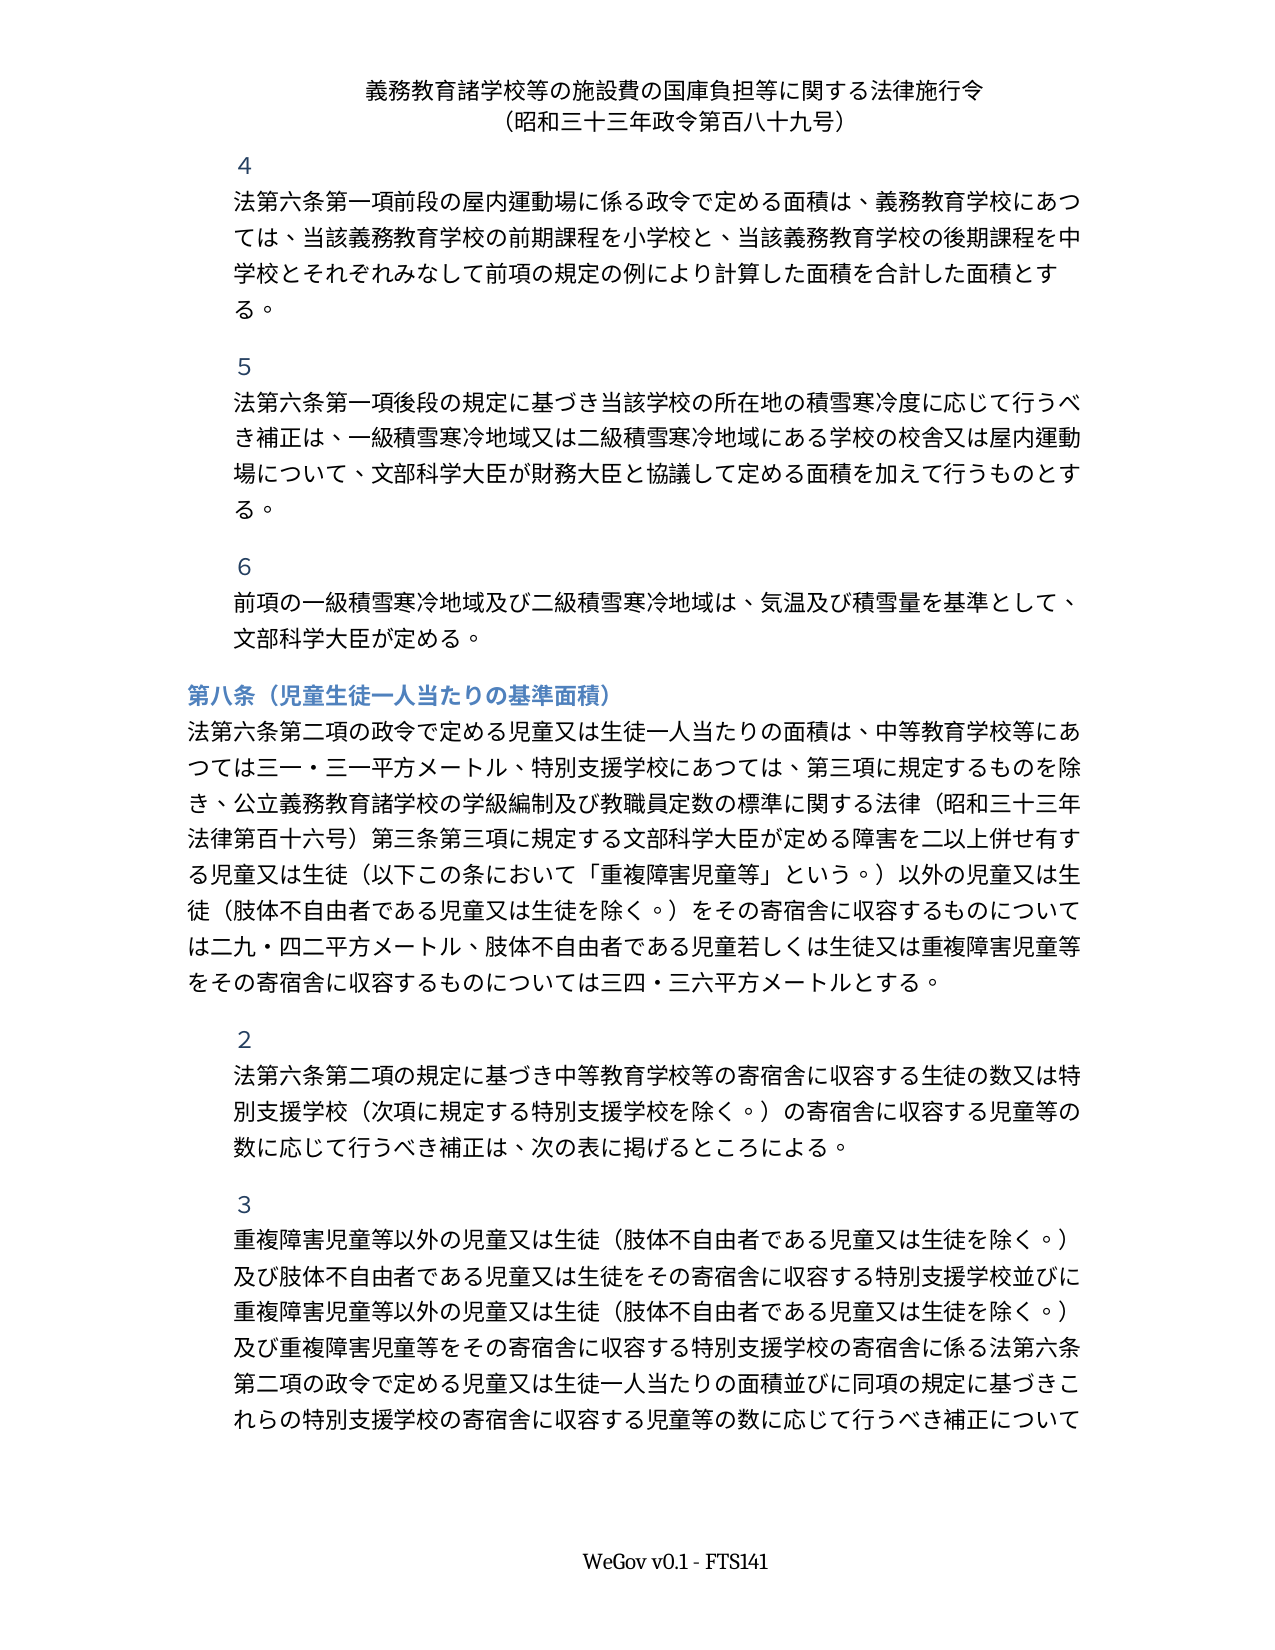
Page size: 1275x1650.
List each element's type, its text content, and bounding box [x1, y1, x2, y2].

subtitle ３ [233, 1188, 1087, 1220]
subtitle ４ [233, 150, 1087, 181]
subtitle 第八条（児童生徒一人当たりの基準面積） [187, 680, 1087, 711]
subtitle ５ [233, 351, 1087, 382]
text 法第六条第二項の規定に基づき中等教育学校等の寄宿舎に収容する生徒の数又は特別支援学校（次項に規定する特別支援学校を除く。）の寄宿舎に収容する児童等の数に応じて行うべき補正は、次の表に掲げるところによる。 [233, 1060, 1087, 1163]
subtitle ６ [233, 551, 1087, 582]
text 法第六条第一項後段の規定に基づき当該学校の所在地の積雪寒冷度に応じて行うべき補正は、一級積雪寒冷地域又は二級積雪寒冷地域にある学校の校舎又は屋内運動場について、文部科学大臣が財務大臣と協議して定める面積を加えて行うものとする。 [233, 386, 1087, 526]
text 法第六条第一項前段の屋内運動場に係る政令で定める面積は、義務教育学校にあつては、当該義務教育学校の前期課程を小学校と、当該義務教育学校の後期課程を中学校とそれぞれみなして前項の規定の例により計算した面積を合計した面積とする。 [233, 186, 1087, 325]
text 前項の一級積雪寒冷地域及び二級積雪寒冷地域は、気温及び積雪量を基準として、文部科学大臣が定める。 [233, 587, 1087, 654]
text 法第六条第二項の政令で定める児童又は生徒一人当たりの面積は、中等教育学校等にあつては三一・三一平方メートル、特別支援学校にあつては、第三項に規定するものを除き、公立義務教育諸学校の学級編制及び教職員定数の標準に関する法律（昭和三十三年法律第百十六号）第三条第三項に規定する文部科学大臣が定める障害を二以上併せ有する児童又は生徒（以下この条において「重複障害児童等」という。）以外の児童又は生徒（肢体不自由者である児童又は生徒を除く。）をその寄宿舎に収容するものについては二九・四二平方メートル、肢体不自由者である児童若しくは生徒又は重複障害児童等をその寄宿舎に収容するものについては三四・三六平方メートルとする。 [187, 716, 1087, 998]
subtitle ２ [233, 1024, 1087, 1055]
